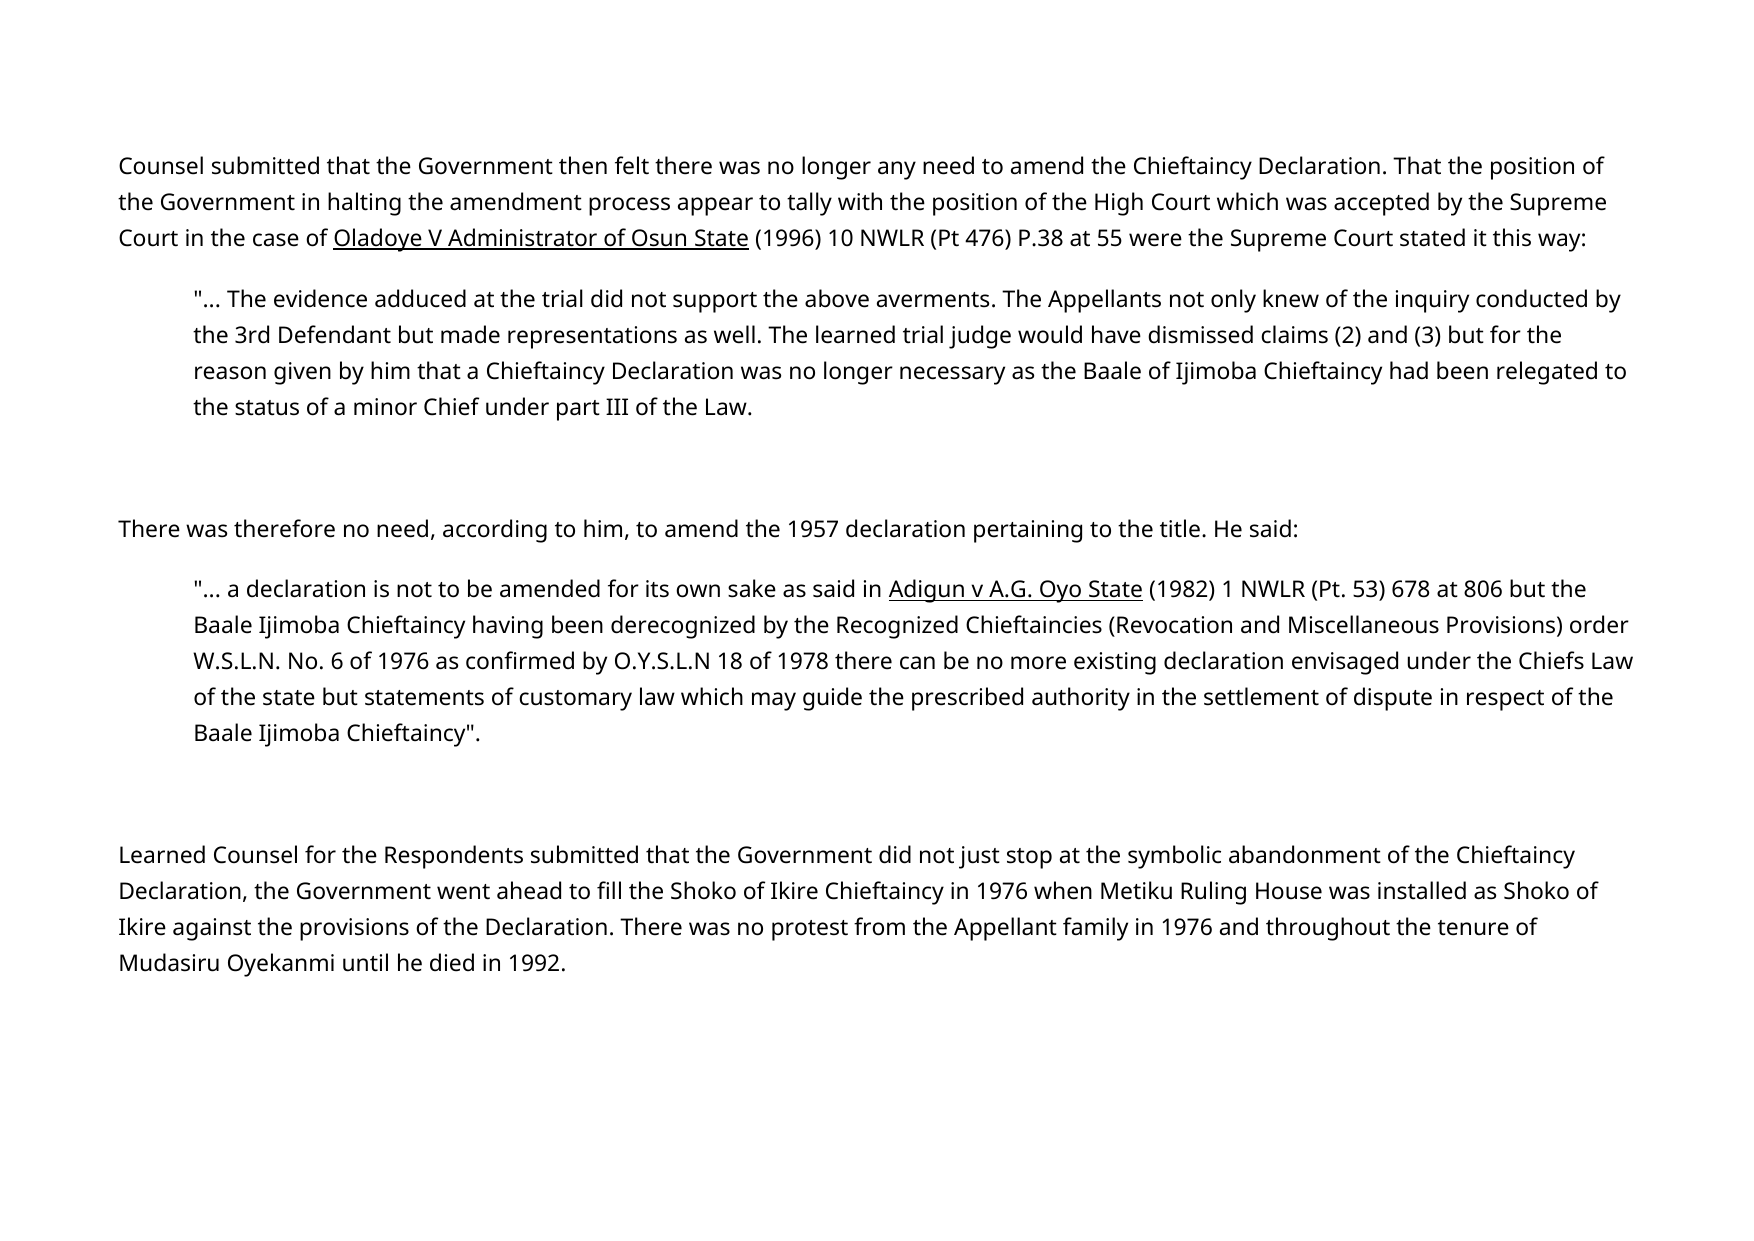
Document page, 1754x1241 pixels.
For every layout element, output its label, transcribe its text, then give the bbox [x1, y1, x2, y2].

text Learned Counsel for the Respondents submitted that the Government did not just stop at the symbolic abandonment of the Chieftaincy Declaration, the Government went ahead to fill the Shoko of Ikire Chieftaincy in 1976 when Metiku Ruling House was installed as Shoko of Ikire against the provisions of the Declaration. There was no protest from the Appellant family in 1976 and throughout the tenure of Mudasiru Oyekanmi until he died in 1992. [118, 839, 1636, 978]
text "... a declaration is not to be amended for its own sake as said in Adigun v A.G. Oyo State (1982) 1 NWLR (Pt. 53) 678 at 806 but the Baale Ijimoba Chieftaincy having been derecognized by the Recognized Chieftaincies (Revocation and Miscellaneous Provisions) order W.S.L.N. No. 6 of 1976 as confirmed by O.Y.S.L.N 18 of 1978 there can be no more existing declaration envisaged under the Chiefs Law of the state but statements of customary law which may guide the prescribed authority in the settlement of dispute in respect of the Baale Ijimoba Chieftaincy". [193, 573, 1636, 748]
text "... The evidence adduced at the trial did not support the above averments. The Appellants not only knew of the inquiry conducted by the 3rd Defendant but made representations as well. The learned trial judge would have dismissed claims (2) and (3) but for the reason given by him that a Chieftaincy Declaration was no longer necessary as the Baale of Ijimoba Chieftaincy had been relegated to the status of a minor Chief under part III of the Law. [193, 283, 1636, 422]
text There was therefore no need, according to him, to amend the 1957 declaration pertaining to the title. He said: [118, 512, 1636, 544]
text Counsel submitted that the Government then felt there was no longer any need to amend the Chieftaincy Declaration. That the position of the Government in halting the amendment process appear to tally with the position of the High Court which was accepted by the Supreme Court in the case of Oladoye V Administrator of Osun State (1996) 10 NWLR (Pt 476) P.38 at 55 were the Supreme Court stated it this way: [118, 150, 1636, 253]
